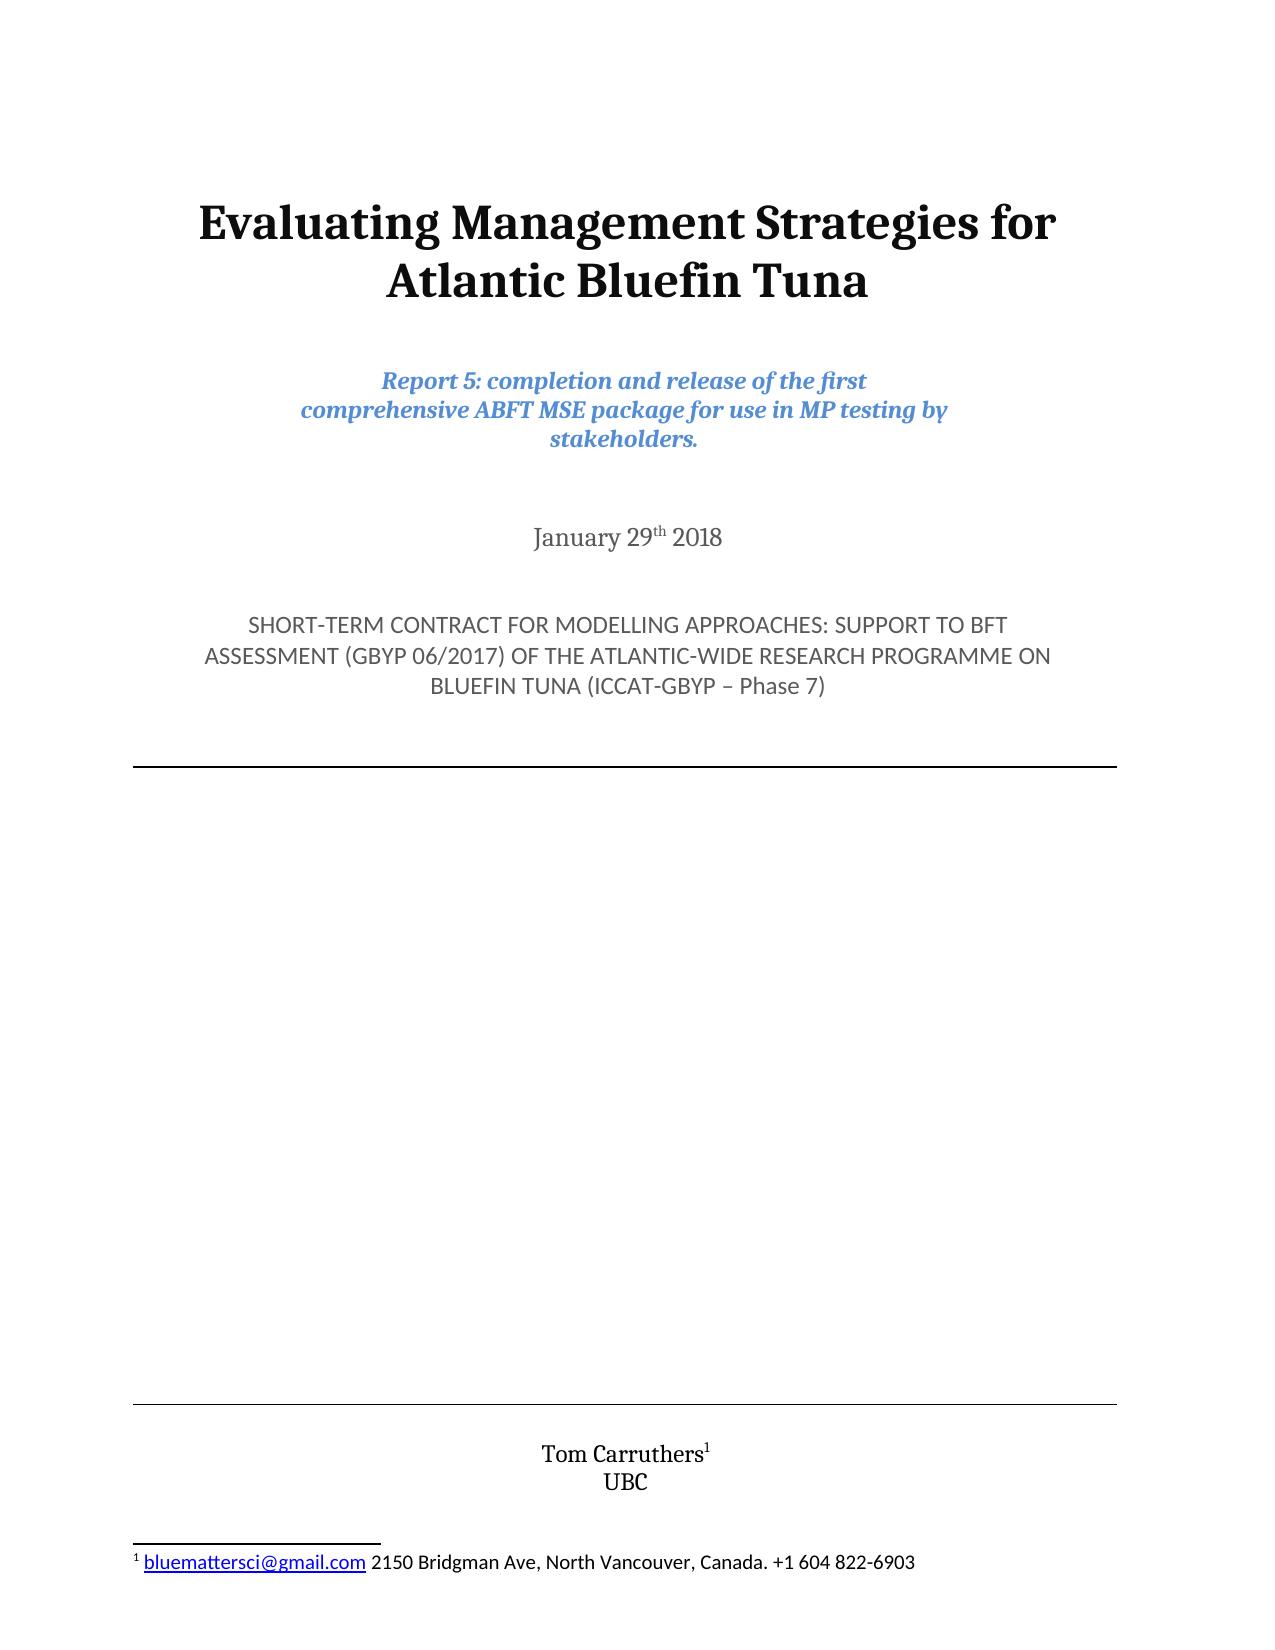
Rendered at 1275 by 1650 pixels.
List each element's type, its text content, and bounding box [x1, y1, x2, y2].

text Evaluating Management Strategies for Atlantic Bluefin Tuna [133, 195, 1122, 310]
text ASSESSMENT (GBYP 06/2017) OF THE ATLANTIC-WIDE RESEARCH PROGRAMME ON [133, 640, 1123, 671]
text UBC [192, 1468, 1059, 1497]
text Tom Carruthers [192, 1439, 1059, 1468]
text SHORT-TERM CONTRACT FOR MODELLING APPROACHES: SUPPORT TO BFT [133, 609, 1123, 640]
text January 29th 2018 [133, 522, 1123, 553]
text BLUEFIN TUNA (ICCAT-GBYP – Phase 7) [133, 671, 1123, 701]
text Report 5: completion and release of the first comprehensive ABFT MSE package for use in MP testing by stakeholders. [295, 367, 955, 453]
